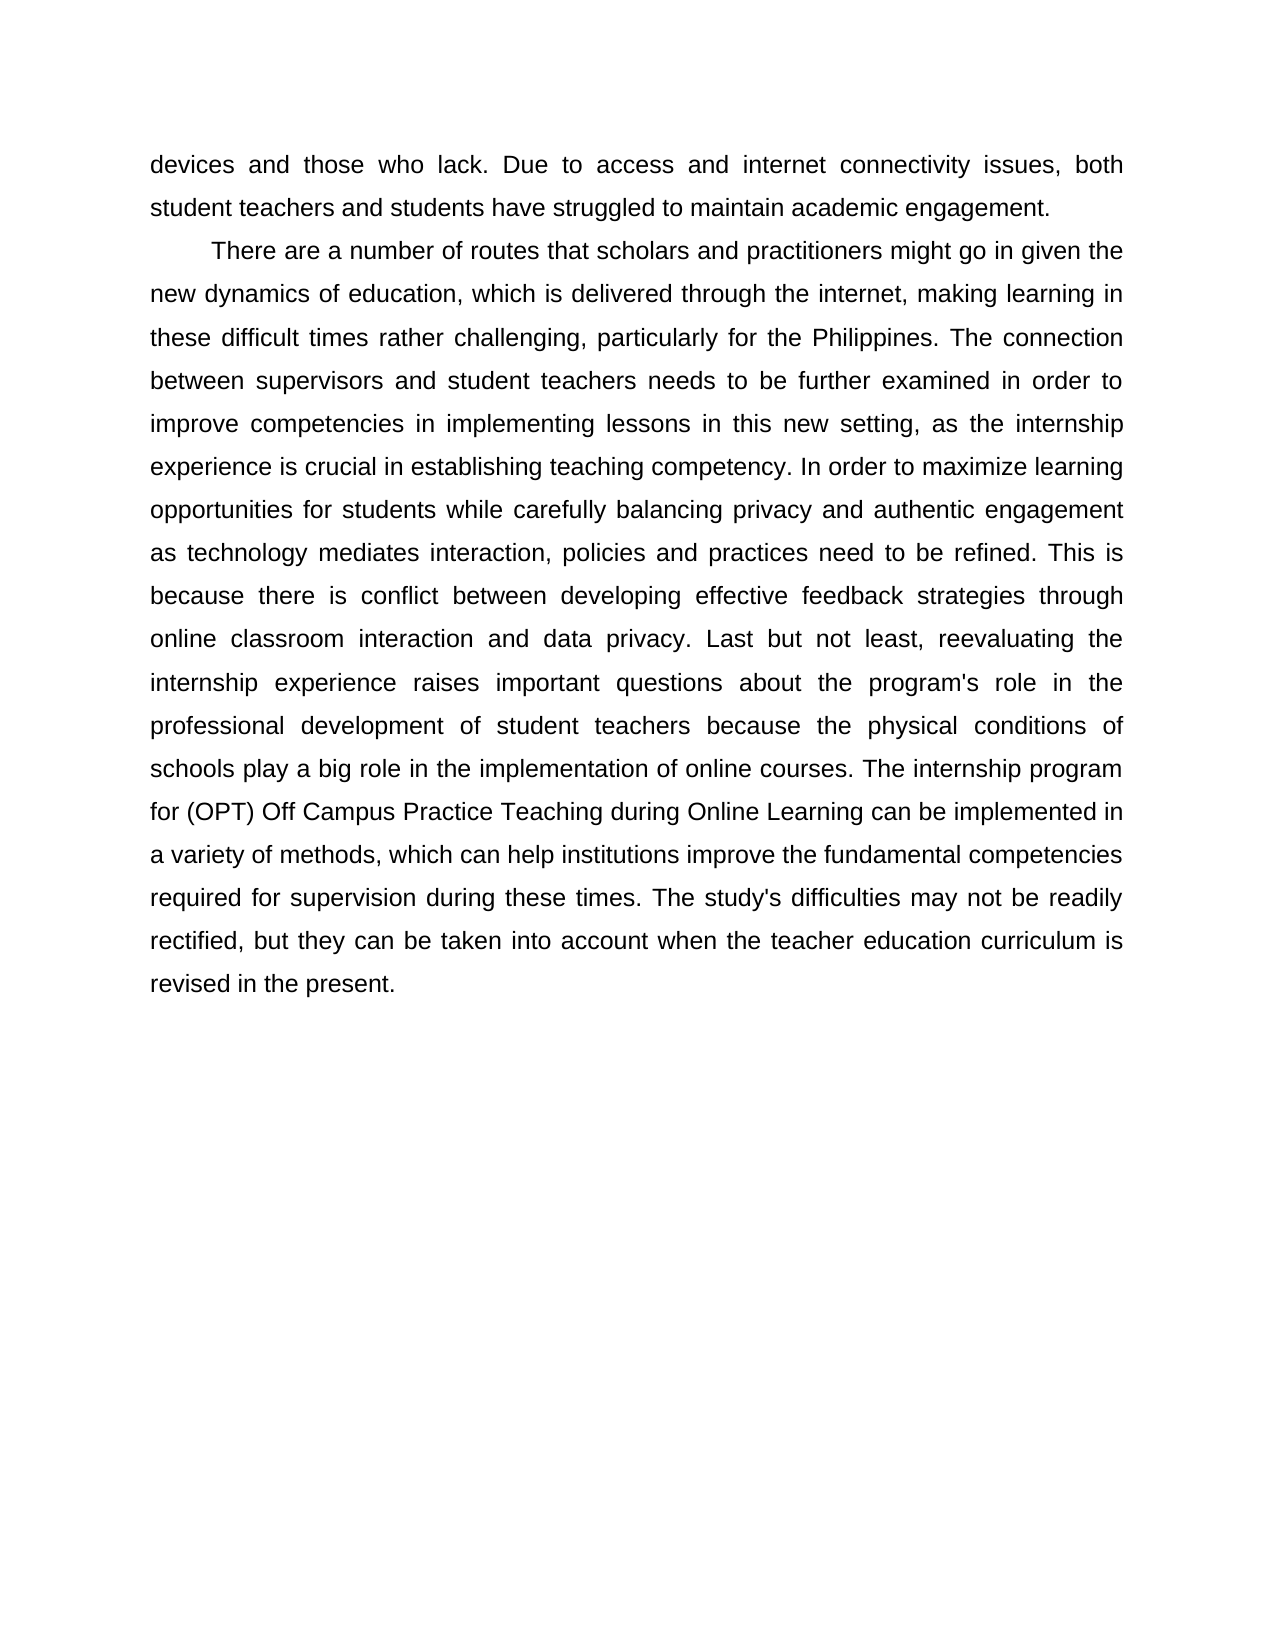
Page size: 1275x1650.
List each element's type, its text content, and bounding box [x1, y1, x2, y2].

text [150, 150, 1125, 222]
text There are a number of routes that scholars and practitioners might go in given the new dynamics of education, which is delivered through the internet, making learning in these difficult times rather challenging, particularly for the Philippines. The connection between supervisors and student teachers needs to be further examined in order to improve competencies in implementing lessons in this new setting, as the internship experience is crucial in establishing teaching competency. In order to maximize learning opportunities for students while carefully balancing privacy and authentic engagement as technology mediates interaction, policies and practices need to be refined. This is because there is conflict between developing effective feedback strategies through online classroom interaction and data privacy. Last but not least, reevaluating the internship experience raises important questions about the program's role in the professional development of student teachers because the physical conditions of schools play a big role in the implementation of online courses. The internship program for (OPT) Off Campus Practice Teaching during Online Learning can be implemented in a variety of methods, which can help institutions improve the fundamental competencies required for supervision during these times. The study's difficulties may not be readily rectified, but they can be taken into account when the teacher education curriculum is revised in the present. [150, 236, 1125, 998]
